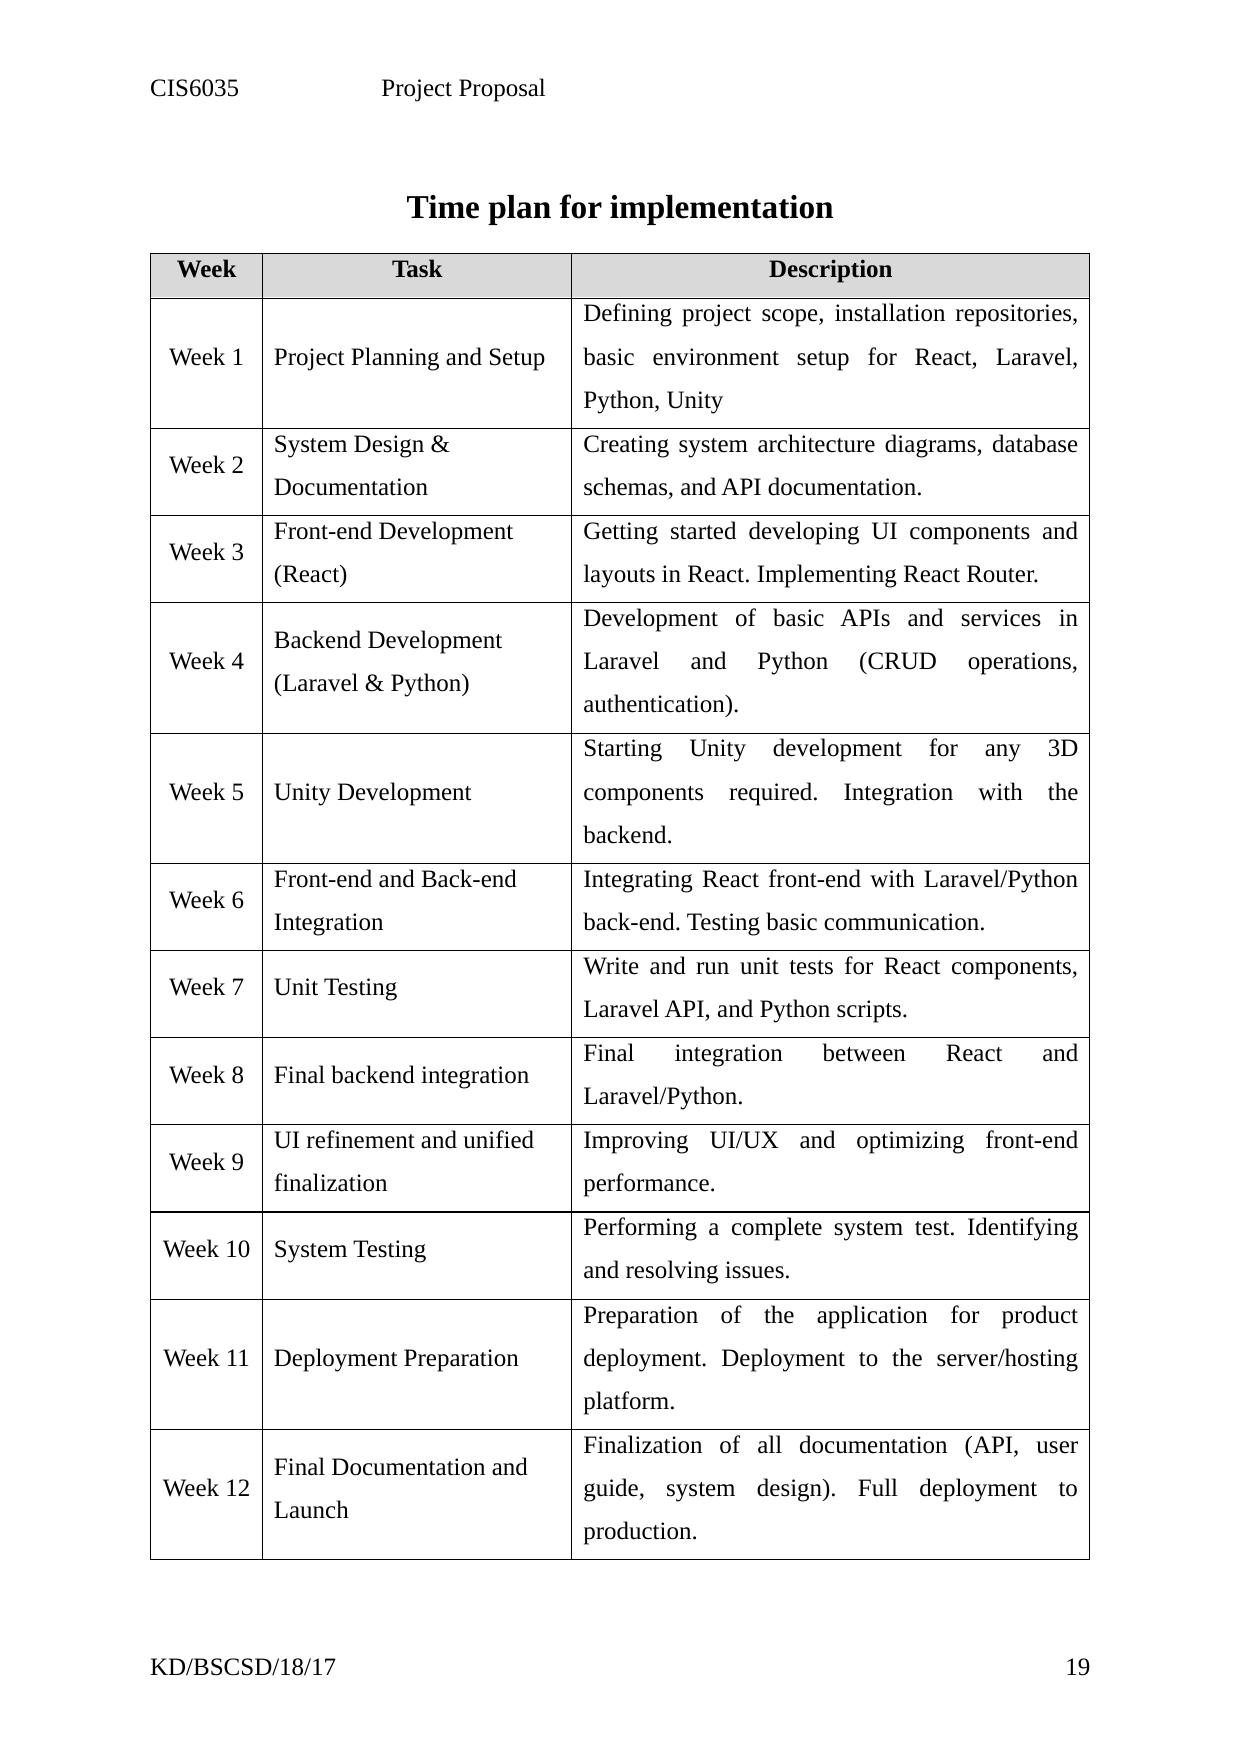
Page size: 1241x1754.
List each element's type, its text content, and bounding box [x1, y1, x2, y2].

table_cell Development of basic APIs and services in Laravel and Python (CRUD operations, authentication). [572, 603, 1089, 732]
table_cell Improving UI/UX and optimizing front-end performance. [572, 1125, 1089, 1211]
table_cell Week 10 [151, 1213, 262, 1299]
table_cell Week 11 [151, 1300, 262, 1429]
table_cell Backend Development (Laravel & Python) [263, 603, 571, 732]
table_cell Week 2 [151, 429, 262, 515]
table_cell System Design & Documentation [263, 429, 571, 515]
table_cell Defining project scope, installation repositories, basic environment setup for React, Laravel, Python, Unity [572, 299, 1089, 428]
table_header Week [151, 254, 262, 297]
table_cell System Testing [263, 1213, 571, 1299]
table_cell Week 4 [151, 603, 262, 732]
table_cell Front-end Development (React) [263, 516, 571, 602]
table_cell Unit Testing [263, 951, 571, 1037]
table_cell Deployment Preparation [263, 1300, 571, 1429]
table_cell Performing a complete system test. Identifying and resolving issues. [572, 1213, 1089, 1299]
table_cell Front-end and Back-end Integration [263, 864, 571, 950]
table_cell Week 9 [151, 1125, 262, 1211]
table_header Description [572, 254, 1089, 297]
table_cell Week 8 [151, 1038, 262, 1124]
table_cell Final Documentation and Launch [263, 1430, 571, 1559]
subtitle Time plan for implementation [150, 187, 1090, 226]
table_cell Starting Unity development for any 3D components required. Integration with the backend. [572, 734, 1089, 863]
table_cell Week 3 [151, 516, 262, 602]
table_cell Getting started developing UI components and layouts in React. Implementing React Router. [572, 516, 1089, 602]
table_cell Week 5 [151, 734, 262, 863]
table_cell Week 7 [151, 951, 262, 1037]
table_cell Final integration between React and Laravel/Python. [572, 1038, 1089, 1124]
table_cell Write and run unit tests for React components, Laravel API, and Python scripts. [572, 951, 1089, 1037]
table_cell Week 6 [151, 864, 262, 950]
table_cell UI refinement and unified finalization [263, 1125, 571, 1211]
table_cell Week 12 [151, 1430, 262, 1559]
table_cell Unity Development [263, 734, 571, 863]
table_cell Final backend integration [263, 1038, 571, 1124]
table_cell Preparation of the application for product deployment. Deployment to the server/hosting platform. [572, 1300, 1089, 1429]
table_cell Creating system architecture diagrams, database schemas, and API documentation. [572, 429, 1089, 515]
table_cell Week 1 [151, 299, 262, 428]
table_cell Finalization of all documentation (API, user guide, system design). Full deployment to production. [572, 1430, 1089, 1559]
table_cell Integrating React front-end with Laravel/Python back-end. Testing basic communication. [572, 864, 1089, 950]
table_header Task [263, 254, 571, 297]
table_cell Project Planning and Setup [263, 299, 571, 428]
